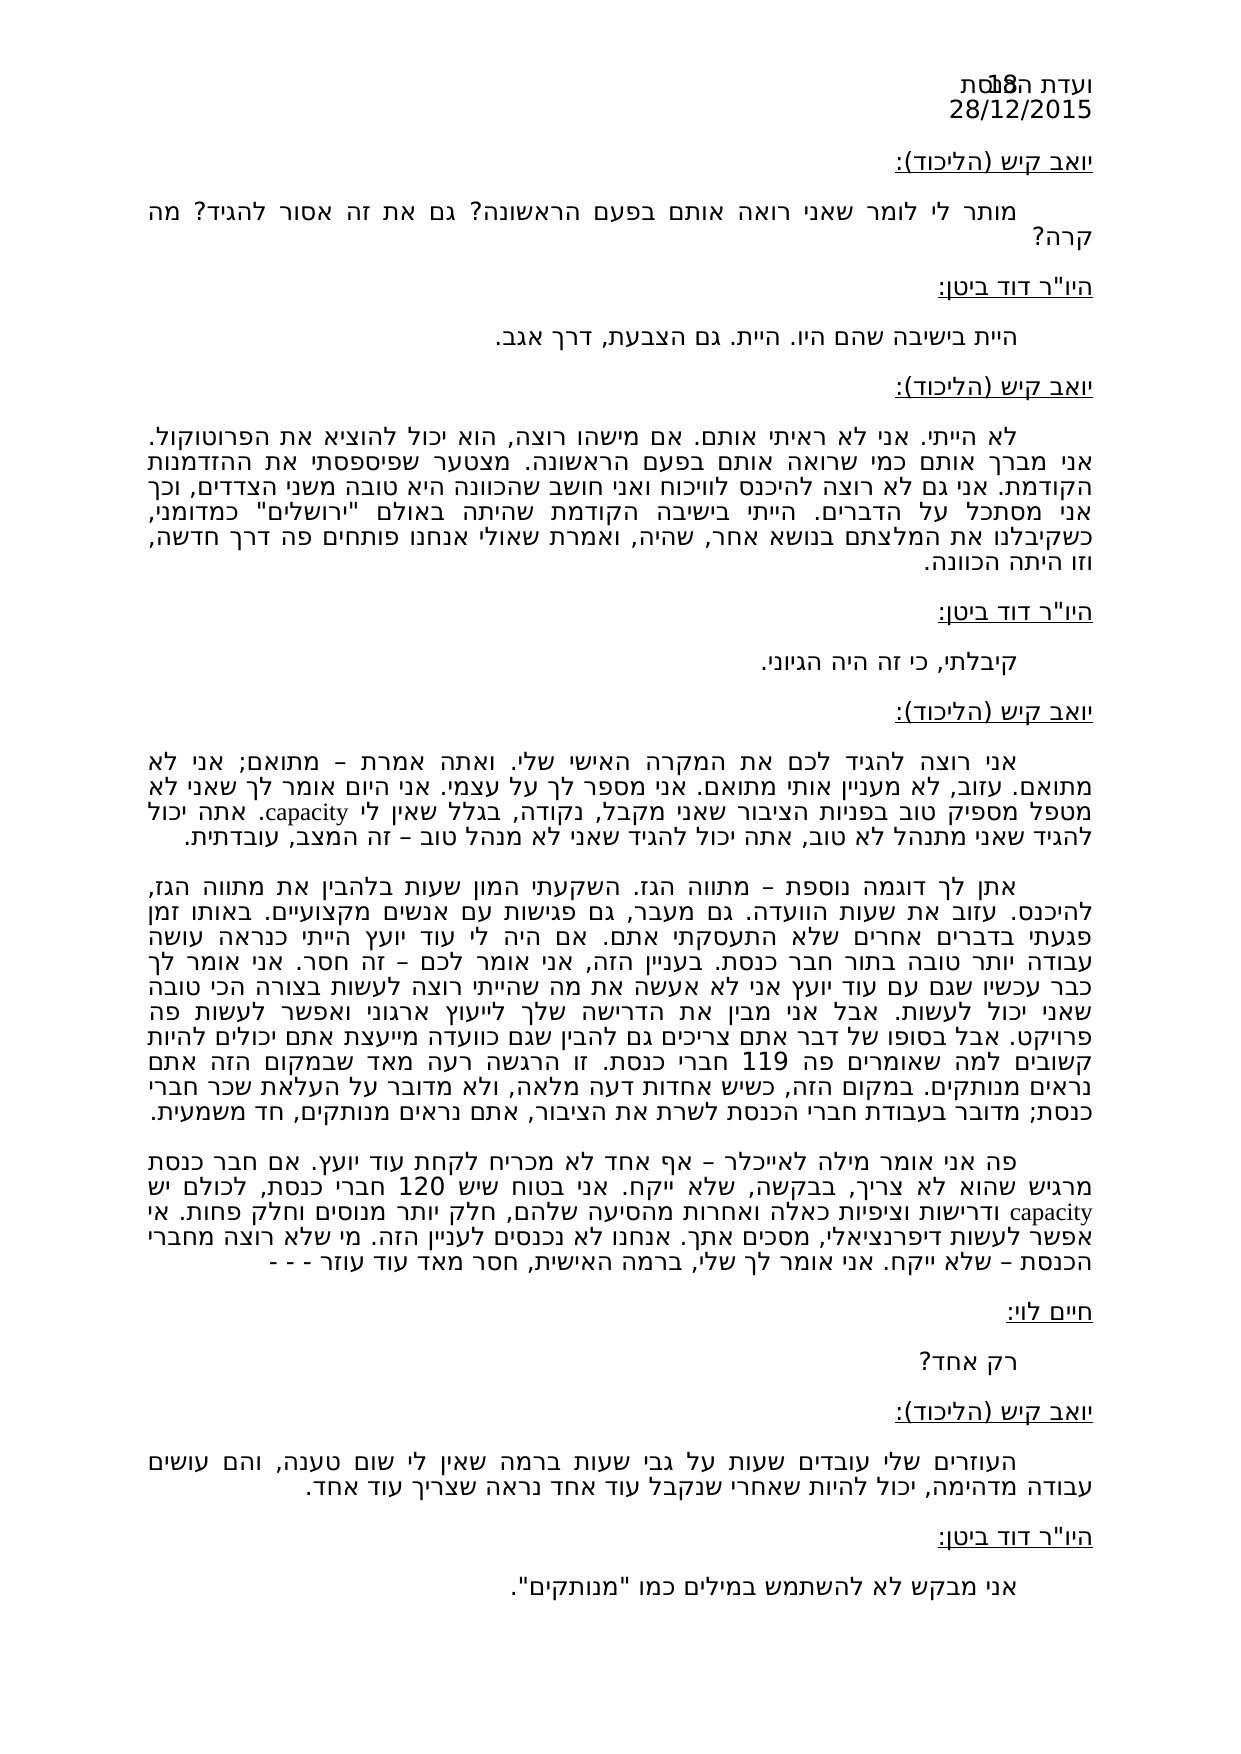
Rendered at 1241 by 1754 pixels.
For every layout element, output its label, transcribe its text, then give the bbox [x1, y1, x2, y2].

text אתן לך דוגמה נוספת – מתווה הגז. השקעתי המון שעות בלהבין את מתווה הגז, להיכנס. עזוב את שעות הוועדה. גם מעבר, גם פגישות עם אנשים מקצועיים. באותו זמן פגעתי בדברים אחרים שלא התעסקתי אתם. אם היה לי עוד יועץ הייתי כנראה עושה עבודה יותר טובה בתור חבר כנסת. בעניין הזה, אני אומר לכם – זה חסר. אני אומר לך כבר עכשיו שגם עם עוד יועץ אני לא אעשה את מה שהייתי רוצה לעשות בצורה הכי טובה שאני יכול לעשות. אבל אני מבין את הדרישה שלך לייעוץ ארגוני ואפשר לעשות פה פרויקט. אבל בסופו של דבר אתם צריכים גם להבין שגם כוועדה מייעצת אתם יכולים להיות קשובים למה שאומרים פה 119 חברי כנסת. זו הרגשה רעה מאד שבמקום הזה אתם נראים מנותקים. במקום הזה, כשיש אחדות דעה מלאה, ולא מדובר על העלאת שכר חברי כנסת; מדובר בעבודת חברי הכנסת לשרת את הציבור, אתם נראים מנותקים, חד משמעית. [147, 875, 1093, 1125]
text אני רוצה להגיד לכם את המקרה האישי שלי. ואתה אמרת – מתואם; אני לא מתואם. עזוב, לא מעניין אותי מתואם. אני מספר לך על עצמי. אני היום אומר לך שאני לא מטפל מספיק טוב בפניות הציבור שאני מקבל, נקודה, בגלל שאין לי capacity. אתה יכול להגיד שאני מתנהל לא טוב, אתה יכול להגיד שאני לא מנהל טוב – זה המצב, עובדתית. [147, 750, 1093, 850]
text יואב קיש (הליכוד): [147, 1400, 1093, 1425]
text יואב קיש (הליכוד): [147, 375, 1093, 400]
text קיבלתי, כי זה היה הגיוני. [147, 650, 1093, 675]
text יואב קיש (הליכוד): [147, 150, 1093, 175]
text העוזרים שלי עובדים שעות על גבי שעות ברמה שאין לי שום טענה, והם עושים עבודה מדהימה, יכול להיות שאחרי שנקבל עוד אחד נראה שצריך עוד אחד. [147, 1450, 1093, 1500]
text רק אחד? [147, 1350, 1093, 1375]
text היו"ר דוד ביטן: [147, 600, 1093, 625]
text פה אני אומר מילה לאייכלר – אף אחד לא מכריח לקחת עוד יועץ. אם חבר כנסת מרגיש שהוא לא צריך, בבקשה, שלא ייקח. אני בטוח שיש 120 חברי כנסת, לכולם יש capacity ודרישות וציפיות כאלה ואחרות מהסיעה שלהם, חלק יותר מנוסים וחלק פחות. אי אפשר לעשות דיפרנציאלי, מסכים אתך. אנחנו לא נכנסים לעניין הזה. מי שלא רוצה מחברי הכנסת – שלא ייקח. אני אומר לך שלי, ברמה האישית, חסר מאד עוד עוזר - - - [147, 1150, 1093, 1275]
text יואב קיש (הליכוד): [147, 700, 1093, 725]
text אני מבקש לא להשתמש במילים כמו "מנותקים". [147, 1575, 1093, 1600]
text לא הייתי. אני לא ראיתי אותם. אם מישהו רוצה, הוא יכול להוציא את הפרוטוקול. אני מברך אותם כמי שרואה אותם בפעם הראשונה. מצטער שפיספסתי את ההזדמנות הקודמת. אני גם לא רוצה להיכנס לוויכוח ואני חושב שהכוונה היא טובה משני הצדדים, וכך אני מסתכל על הדברים. הייתי בישיבה הקודמת שהיתה באולם "ירושלים" כמדומני, כשקיבלנו את המלצתם בנושא אחר, שהיה, ואמרת שאולי אנחנו פותחים פה דרך חדשה, וזו היתה הכוונה. [147, 425, 1093, 575]
text חיים לוי: [147, 1300, 1093, 1325]
text היית בישיבה שהם היו. היית. גם הצבעת, דרך אגב. [147, 325, 1093, 350]
text היו"ר דוד ביטן: [147, 1525, 1093, 1550]
text מותר לי לומר שאני רואה אותם בפעם הראשונה? גם את זה אסור להגיד? מה קרה? [147, 200, 1093, 250]
text היו"ר דוד ביטן: [147, 275, 1093, 300]
